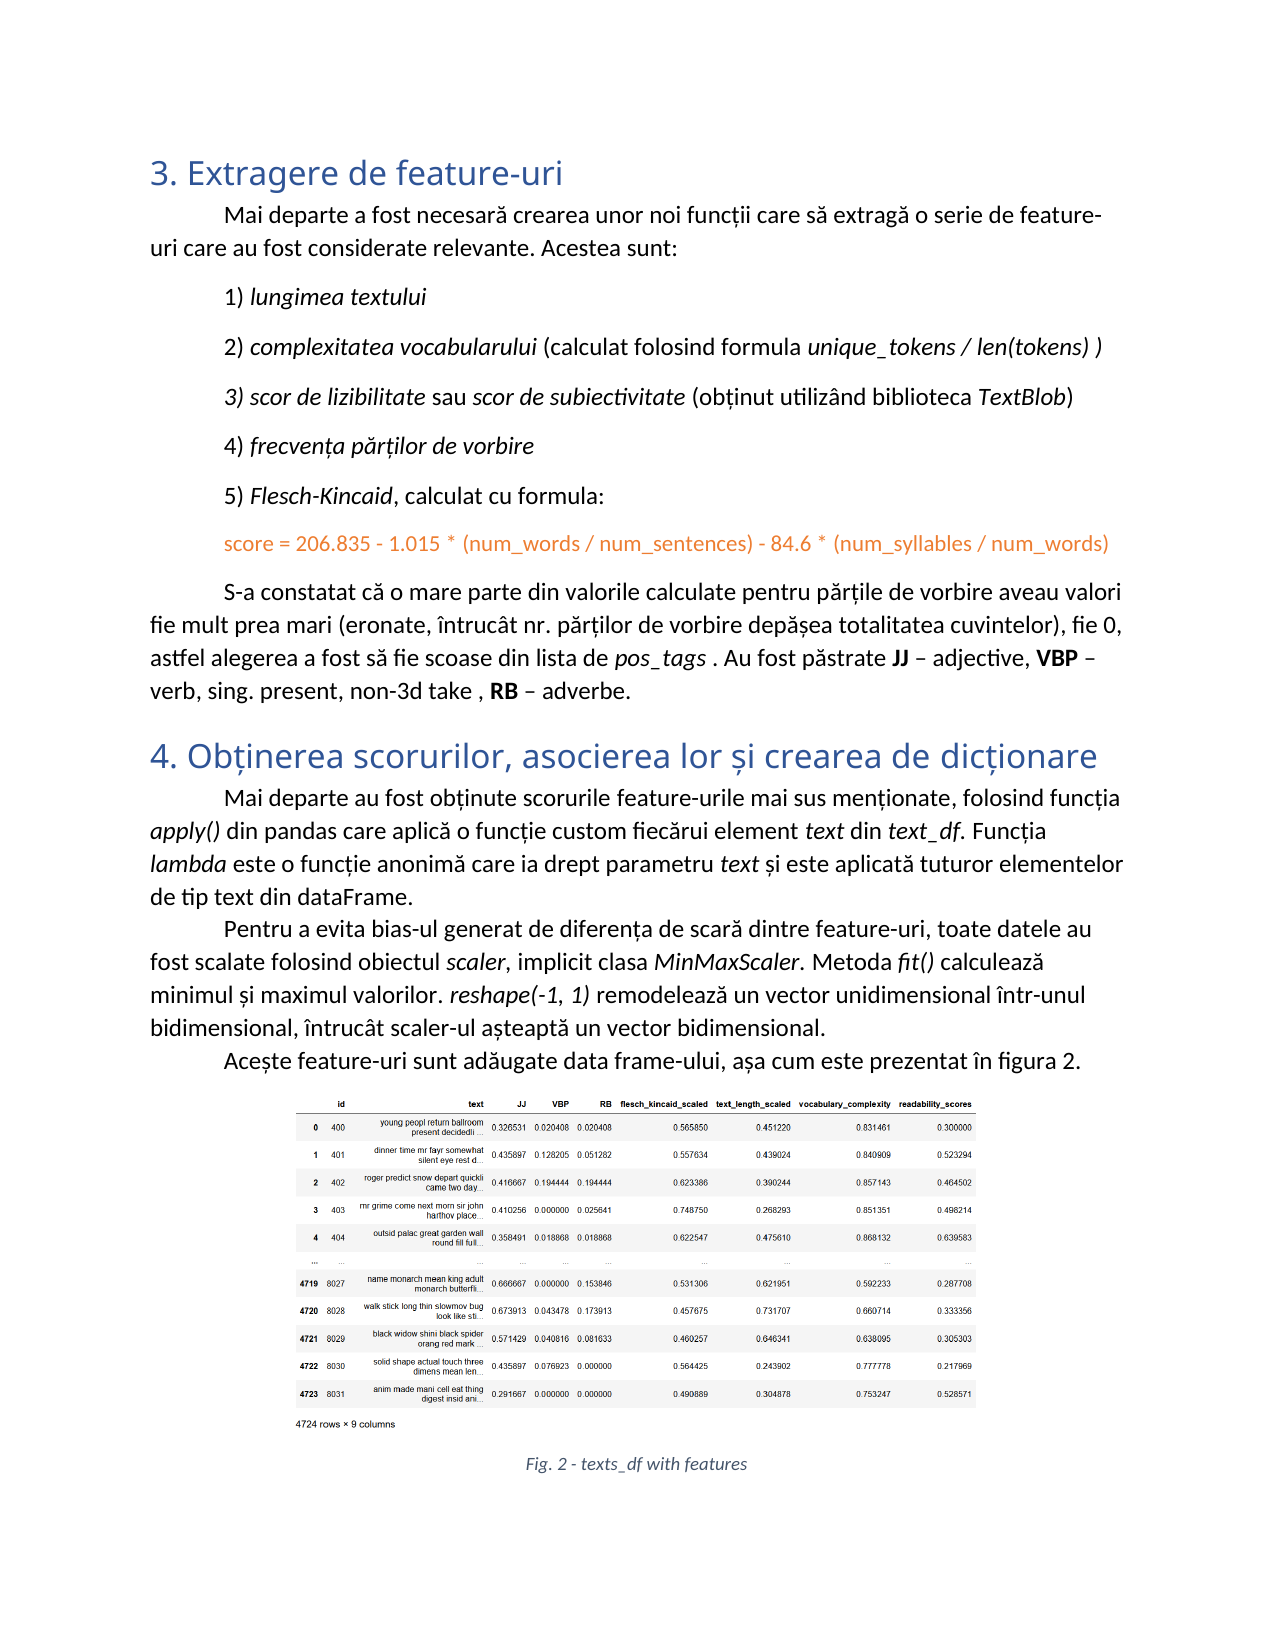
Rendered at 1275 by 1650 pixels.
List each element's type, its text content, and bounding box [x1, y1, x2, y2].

text S-a constatat că o mare parte din valorile calculate pentru părțile de vorbire aveau valori fie mult prea mari (eronate, întrucât nr. părților de vorbire depășea totalitatea cuvintelor), fie 0, astfel alegerea a fost să fie scoase din lista de pos_tags . Au fost păstrate JJ – adjective, VBP – verb, sing. present, non-3d take , RB – adverbe. [150, 576, 1125, 706]
text Mai departe au fost obținute scorurile feature-urile mai sus menționate, folosind funcția apply() din pandas care aplică o funcție custom fiecărui element text din text_df. Funcția lambda este o funcție anonimă care ia drept parametru text și este aplicată tuturor elementelor de tip text din dataFrame. [150, 782, 1125, 911]
text 4) frecvența părților de vorbire [150, 430, 1125, 461]
text Acește feature-uri sunt adăugate data frame-ului, așa cum este prezentat în figura 2. [150, 1045, 1125, 1076]
picture [289, 1094, 987, 1434]
subtitle 4. Obținerea scorurilor, asocierea lor și crearea de dicționare [150, 733, 1125, 778]
subtitle 3. Extragere de feature-uri [150, 150, 1125, 195]
text 5) Flesch-Kincaid, calculat cu formula: [150, 480, 1125, 510]
text Mai departe a fost necesară crearea unor noi funcții care să extragă o serie de feature-uri care au fost considerate relevante. Acestea sunt: [150, 199, 1125, 262]
text 2) complexitatea vocabularului (calculat folosind formula unique_tokens / len(tokens) ) [150, 331, 1125, 362]
text 1) lungimea textului [150, 281, 1125, 312]
text Fig. 2 - texts_df with features [150, 1452, 1125, 1475]
text score = 206.835 - 1.015 * (num_words / num_sentences) - 84.6 * (num_syllables / num_words) [150, 529, 1125, 557]
text Pentru a evita bias-ul generat de diferența de scară dintre feature-uri, toate datele au fost scalate folosind obiectul scaler, implicit clasa MinMaxScaler. Metoda fit() calculează minimul și maximul valorilor. reshape(-1, 1) remodelează un vector unidimensional într-unul bidimensional, întrucât scaler-ul așteaptă un vector bidimensional. [150, 913, 1125, 1043]
text 3) scor de lizibilitate sau scor de subiectivitate (obținut utilizând biblioteca TextBlob) [150, 381, 1125, 411]
